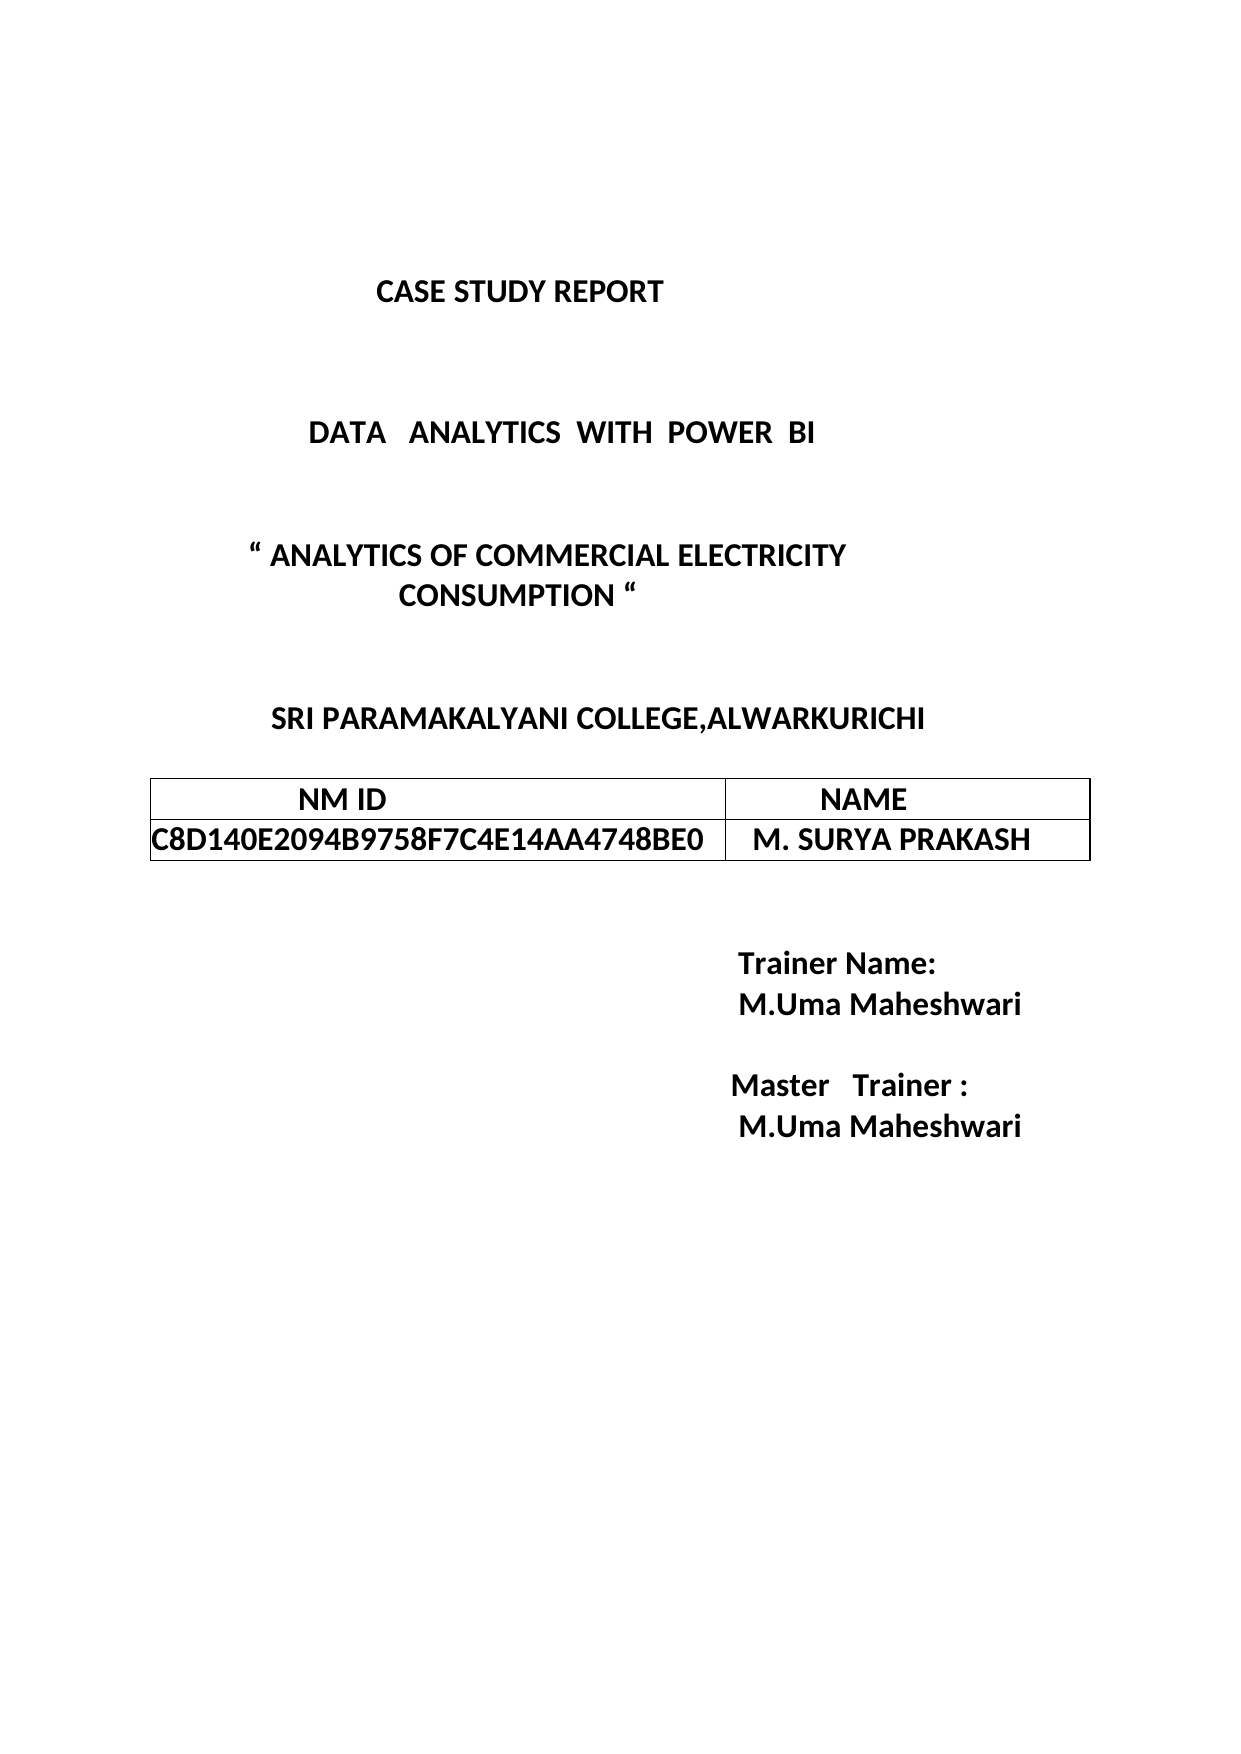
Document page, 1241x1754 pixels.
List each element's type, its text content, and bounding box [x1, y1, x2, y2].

subtitle Trainer Name: M.Uma Maheshwari [738, 942, 1022, 1023]
table_cell M. SURYA PRAKASH [726, 820, 1089, 859]
text Master Trainer : M.Uma Maheshwari [730, 1064, 1022, 1146]
table_header NAME [726, 779, 1089, 819]
text SRI PARAMAKALYANI COLLEGE,ALWARKURICHI [269, 697, 927, 737]
table_header NM ID [151, 779, 725, 819]
table_cell C8D140E2094B9758F7C4E14AA4748BE0 [151, 820, 725, 859]
subtitle “ ANALYTICS OF COMMERCIAL ELECTRICITY CONSUMPTION “ [248, 534, 1022, 615]
subtitle CASE STUDY REPORT [376, 269, 1103, 310]
text DATA ANALYTICS WITH POWER BI [308, 412, 1103, 452]
